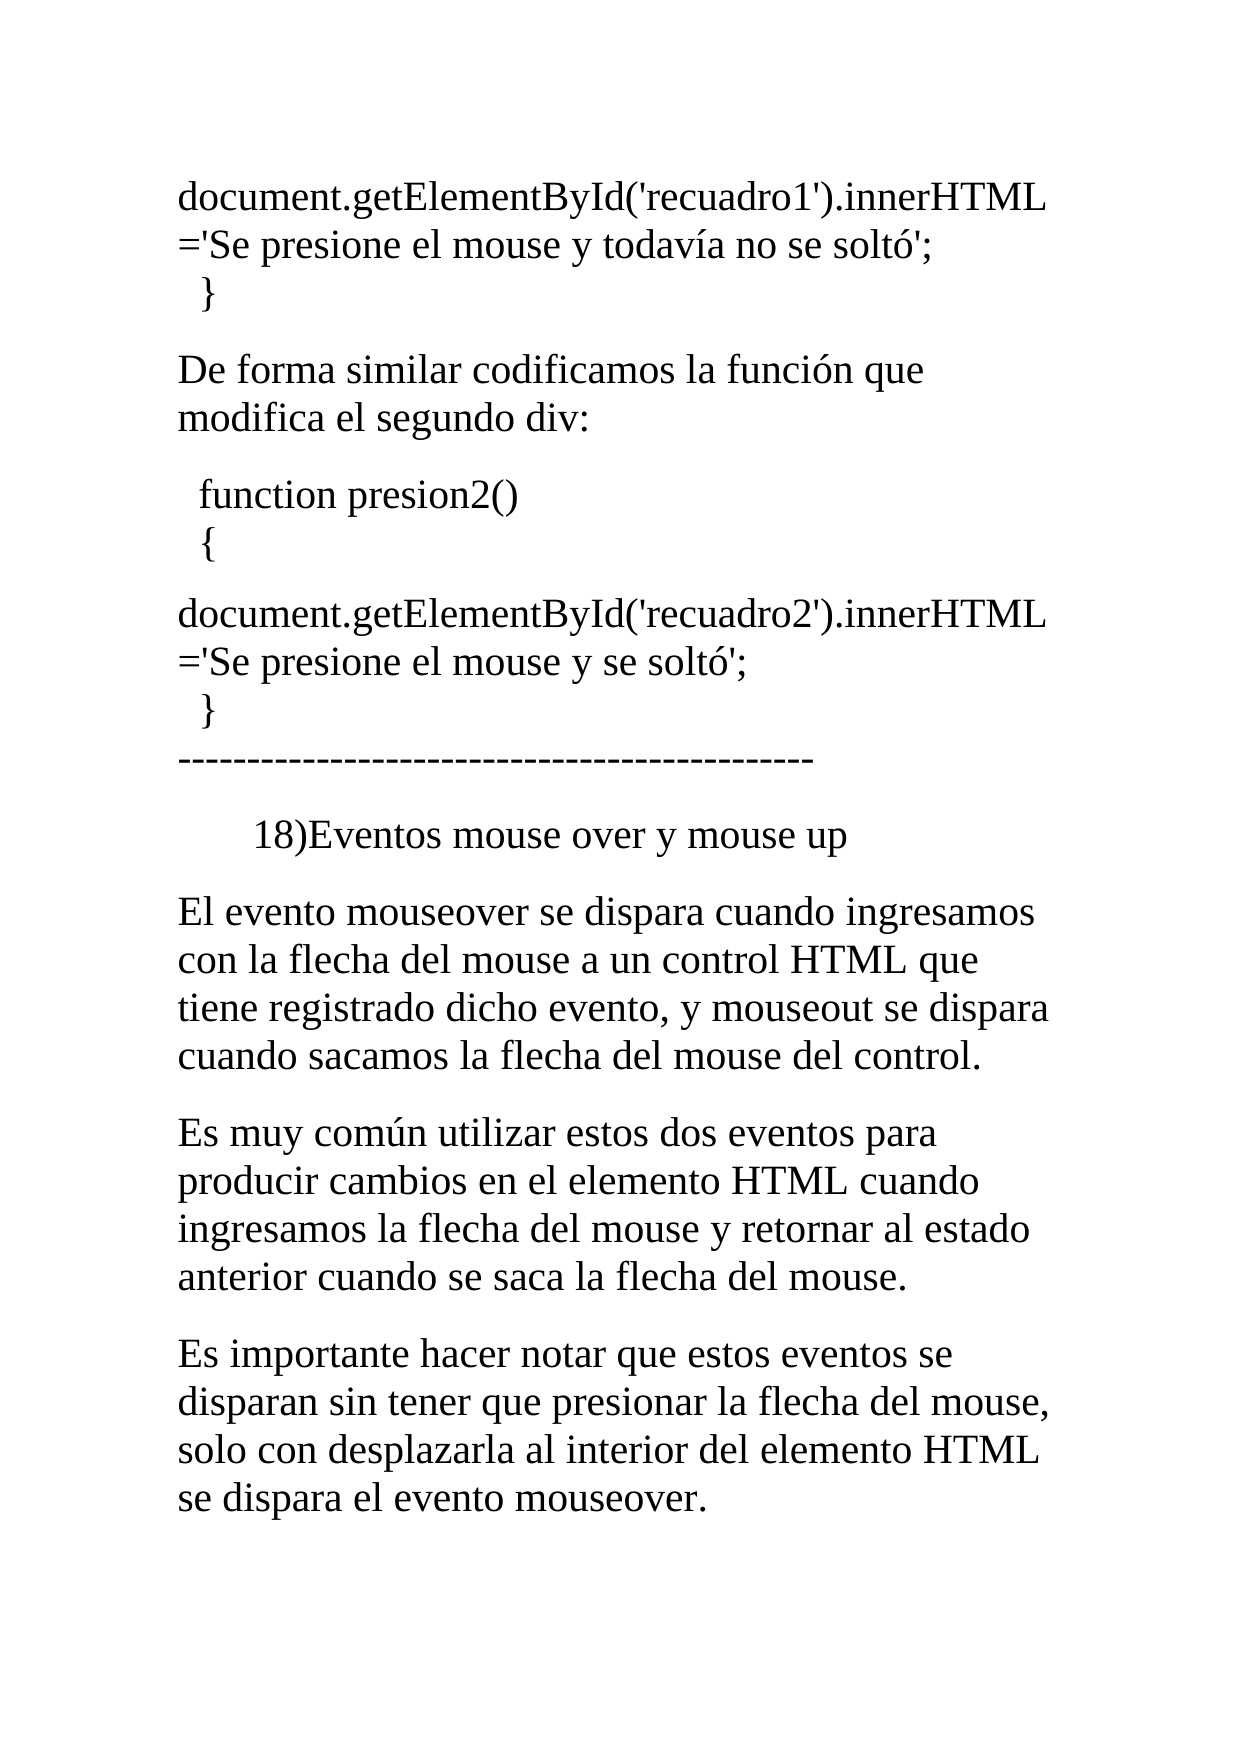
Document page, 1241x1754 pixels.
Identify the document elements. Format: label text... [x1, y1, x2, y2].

text Es importante hacer notar que estos eventos se disparan sin tener que presionar la flecha del mouse, solo con desplazarla al interior del elemento HTML se dispara el evento mouseover. [177, 1328, 1063, 1520]
text De forma similar codificamos la función que modifica el segundo div: [177, 344, 1063, 440]
text El evento mouseover se dispara cuando ingresamos con la flecha del mouse a un control HTML que tiene registrado dicho evento, y mouseout se dispara cuando sacamos la flecha del mouse del control. [177, 887, 1063, 1078]
text Es muy común utilizar estos dos eventos para producir cambios en el elemento HTML cuando ingresamos la flecha del mouse y retornar al estado anterior cuando se saca la flecha del mouse. [177, 1107, 1063, 1299]
text } [177, 684, 1063, 732]
text ---------------------------------------------- [177, 732, 1063, 780]
text document.getElementById('recuadro2').innerHTML='Se presione el mouse y se soltó'; [177, 565, 1063, 684]
text 18)Eventos mouse over y mouse up [252, 809, 1063, 857]
text { [177, 517, 1063, 565]
text } [177, 267, 1063, 315]
text document.getElementById('recuadro1').innerHTML='Se presione el mouse y todavía no se soltó'; [177, 148, 1063, 267]
text function presion2() [177, 469, 1063, 517]
